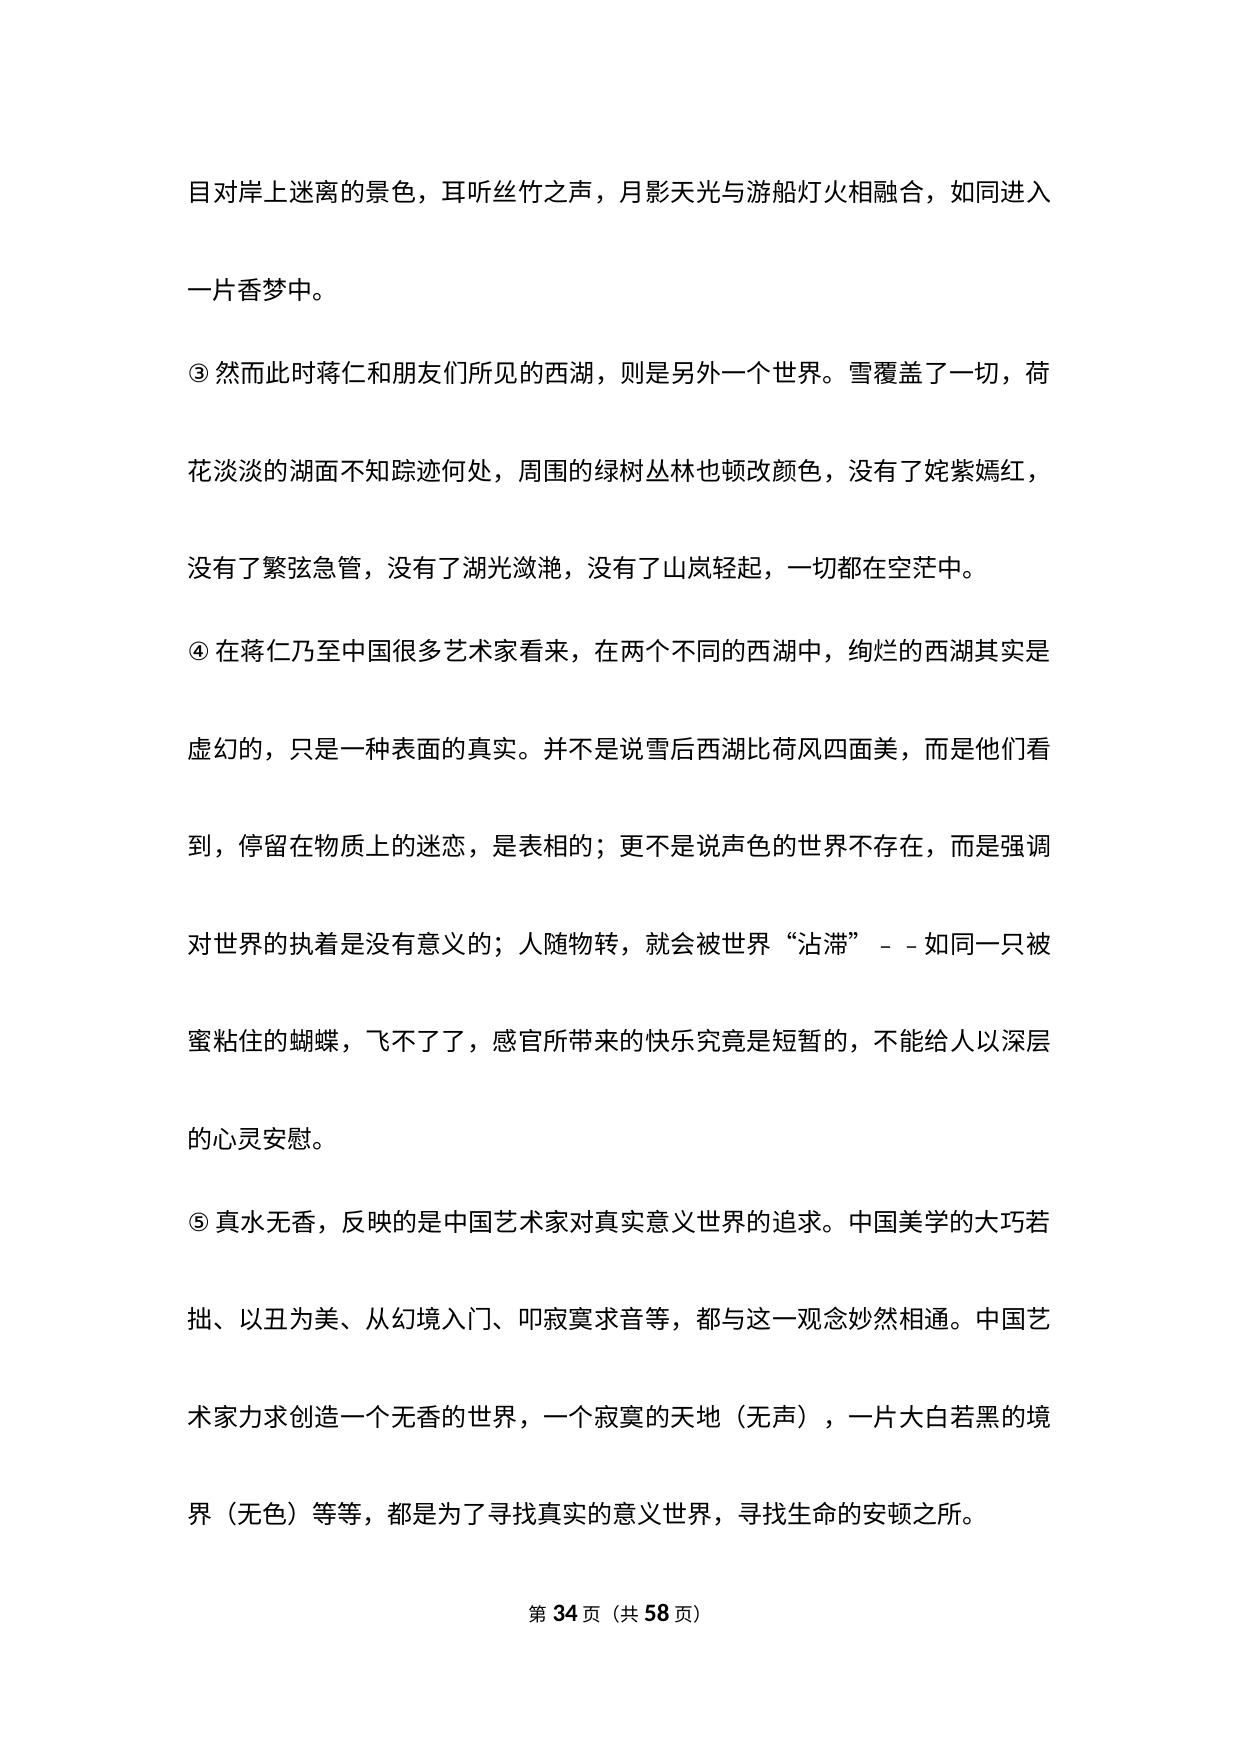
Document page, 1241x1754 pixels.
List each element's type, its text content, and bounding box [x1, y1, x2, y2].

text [187, 158, 1053, 321]
text ⑤真水无香，反映的是中国艺术家对真实意义世界的追求。中国美学的大巧若拙、以丑为美、从幻境入门、叩寂寞求音等，都与这一观念妙然相通。中国艺术家力求创造一个无香的世界，一个寂寞的天地（无声），一片大白若黑的境界（无色）等等，都是为了寻找真实的意义世界，寻找生命的安顿之所。 [187, 1188, 1053, 1545]
text ③然而此时蒋仁和朋友们所见的西湖，则是另外一个世界。雪覆盖了一切，荷花淡淡的湖面不知踪迹何处，周围的绿树丛林也顿改颜色，没有了姹紫嫣红，没有了繁弦急管，没有了湖光潋滟，没有了山岚轻起，一切都在空茫中。 [187, 339, 1053, 599]
text ④在蒋仁乃至中国很多艺术家看来，在两个不同的西湖中，绚烂的西湖其实是虚幻的，只是一种表面的真实。并不是说雪后西湖比荷风四面美，而是他们看到，停留在物质上的迷恋，是表相的；更不是说声色的世界不存在，而是强调对世界的执着是没有意义的；人随物转，就会被世界“沾滞”﹣﹣如同一只被蜜粘住的蝴蝶，飞不了了，感官所带来的快乐究竟是短暂的，不能给人以深层的心灵安慰。 [187, 617, 1053, 1170]
